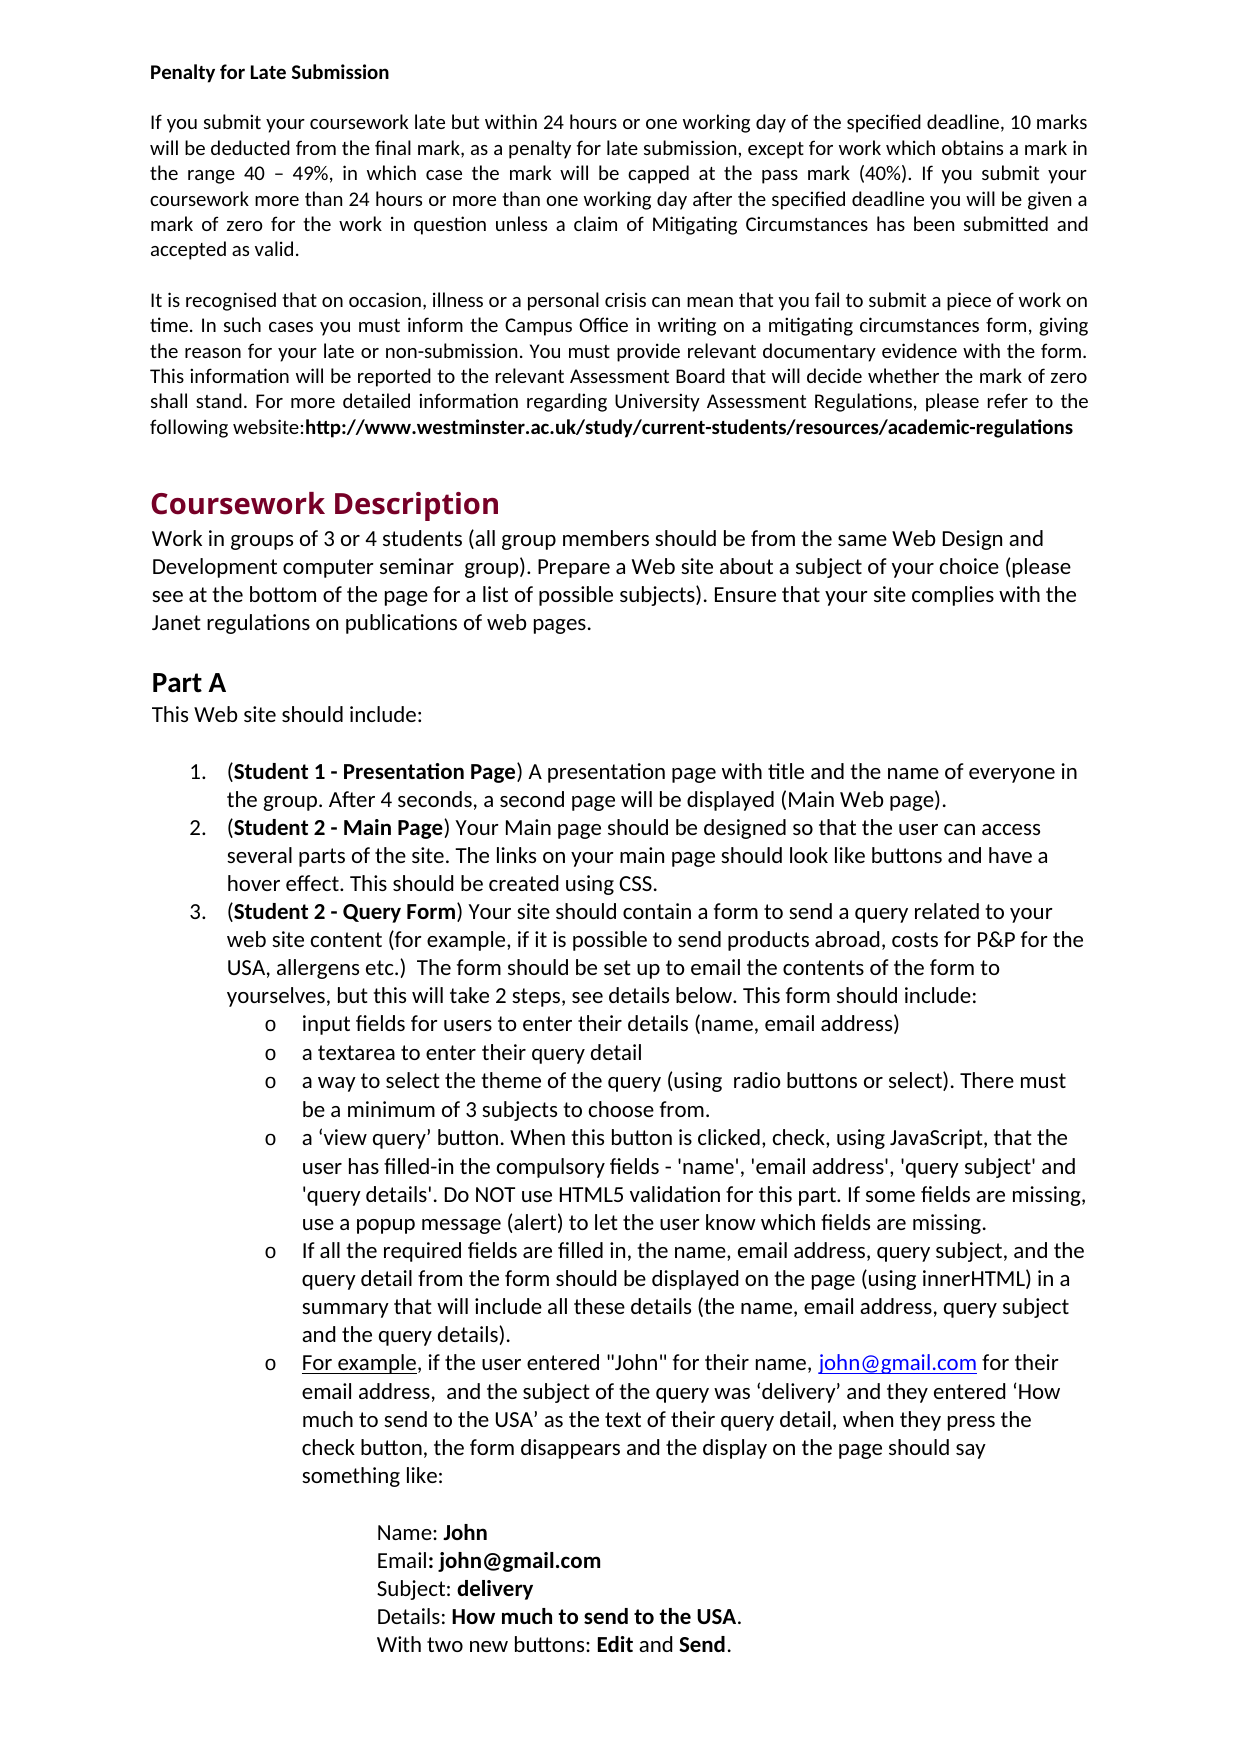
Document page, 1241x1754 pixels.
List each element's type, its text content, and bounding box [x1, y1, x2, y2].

text It is recognised that on occasion, illness or a personal crisis can mean that you fail to submit a piece of work on time. In such cases you must inform the Campus Office in writing on a mitigating circumstances form, giving the reason for your late or non-submission. You must provide relevant documentary evidence with the form. This information will be reported to the relevant Assessment Board that will decide whether the mark of zero shall stand. For more detailed information regarding University Assessment Regulations, please refer to the following website:http://www.westminster.ac.uk/study/current-students/resources/academic-regulations [150, 287, 1090, 439]
text Penalty for Late Submission [150, 59, 1090, 84]
text Coursework Description [150, 483, 1090, 523]
text If you submit your coursework late but within 24 hours or one working day of the specified deadline, 10 marks will be deducted from the final mark, as a penalty for late submission, except for work which obtains a mark in the range 40 – 49%, in which case the mark will be capped at the pass mark (40%). If you submit your coursework more than 24 hours or more than one working day after the specified deadline you will be given a mark of zero for the work in question unless a claim of Mitigating Circumstances has been submitted and accepted as valid. [150, 109, 1090, 262]
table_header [150, 523, 1090, 1660]
